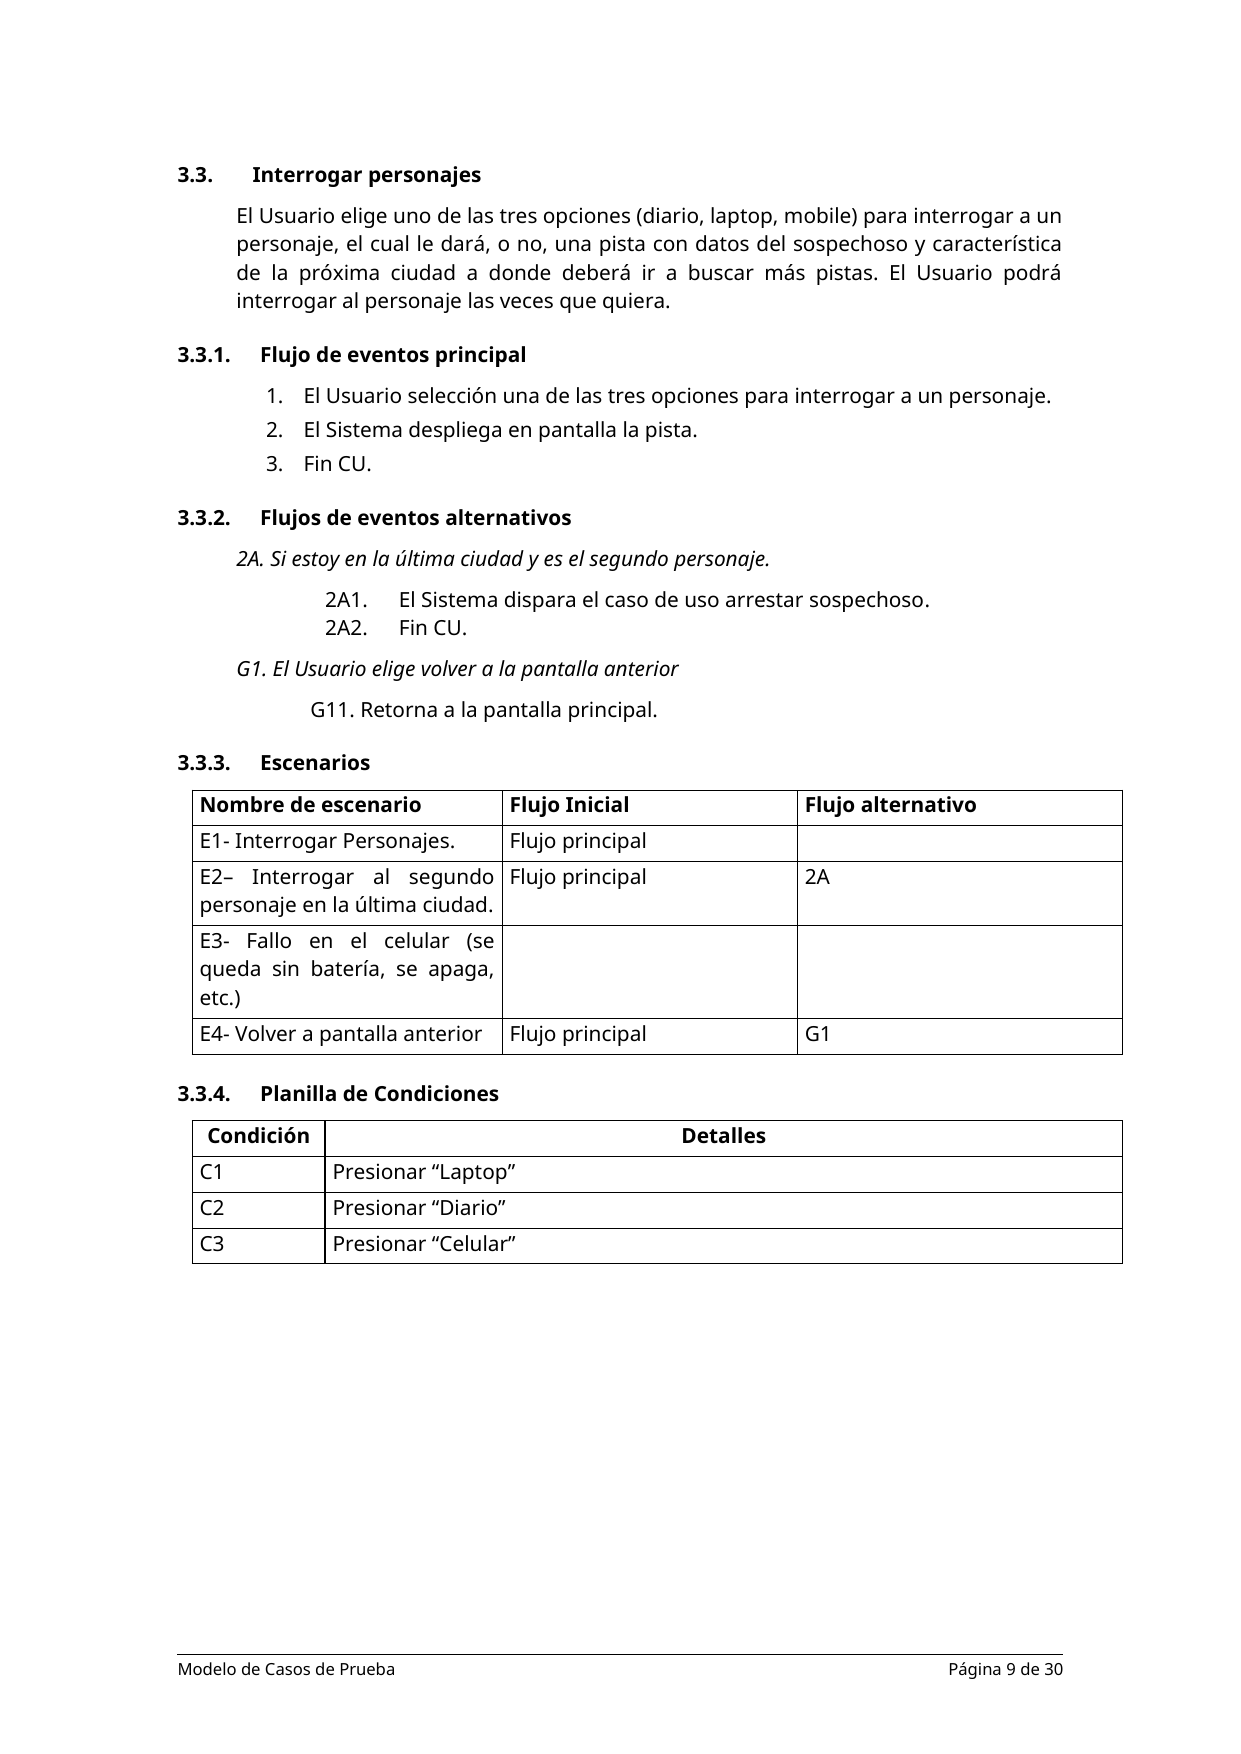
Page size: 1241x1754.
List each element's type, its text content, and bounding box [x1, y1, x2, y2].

list 2A1. El Sistema dispara el caso de uso arrestar sospechoso. [252, 585, 1063, 613]
table_cell Presionar “Celular” [326, 1229, 1122, 1263]
text El Usuario elige uno de las tres opciones (diario, laptop, mobile) para interrogar a un personaje, el cual le dará, o no, una pista con datos del sospechoso y característica de la próxima ciudad a donde deberá ir a buscar más pistas. El Usuario podrá interrogar al personaje las veces que quiera. [236, 201, 1063, 315]
table_cell C1 [193, 1157, 324, 1192]
list 2A. Si estoy en la última ciudad y es el segundo personaje. [236, 544, 1063, 572]
table_cell G1 [798, 1019, 1122, 1053]
text G11. Retorna a la pantalla principal. [310, 695, 1063, 723]
list El Usuario selección una de las tres opciones para interrogar a un personaje. [266, 381, 1063, 409]
table_header Condición [193, 1121, 324, 1156]
table_cell Presionar “Diario” [326, 1193, 1122, 1228]
text Interrogar personajes [177, 160, 1063, 188]
table_cell Presionar “Laptop” [326, 1157, 1122, 1192]
table_cell Flujo principal [503, 862, 797, 925]
table_cell C3 [193, 1229, 324, 1263]
table_cell E1- Interrogar Personajes. [193, 826, 502, 861]
table_header Detalles [326, 1121, 1122, 1156]
list 2A2. Fin CU. [252, 613, 1063, 642]
table_header Nombre de escenario [193, 791, 502, 825]
table_cell C2 [193, 1193, 324, 1228]
text Escenarios [177, 748, 1063, 777]
list G1. El Usuario elige volver a la pantalla anterior [236, 654, 1063, 683]
table_cell E3- Fallo en el celular (se queda sin batería, se apaga, etc.) [193, 926, 502, 1018]
table_cell E2– Interrogar al segundo personaje en la última ciudad. [193, 862, 502, 925]
text Flujos de eventos alternativos [177, 503, 1063, 531]
table_cell [503, 926, 797, 1018]
table_header Flujo alternativo [798, 791, 1122, 825]
table_cell 2A [798, 862, 1122, 925]
table_cell E4- Volver a pantalla anterior [193, 1019, 502, 1053]
table_cell Flujo principal [503, 1019, 797, 1053]
table_cell [798, 826, 1122, 861]
table_cell [798, 926, 1122, 1018]
text Planilla de Condiciones [177, 1079, 1063, 1108]
list Fin CU. [266, 449, 1063, 478]
table_header Flujo Inicial [503, 791, 797, 825]
list El Sistema despliega en pantalla la pista. [266, 415, 1063, 443]
table_cell Flujo principal [503, 826, 797, 861]
text Flujo de eventos principal [177, 340, 1063, 368]
